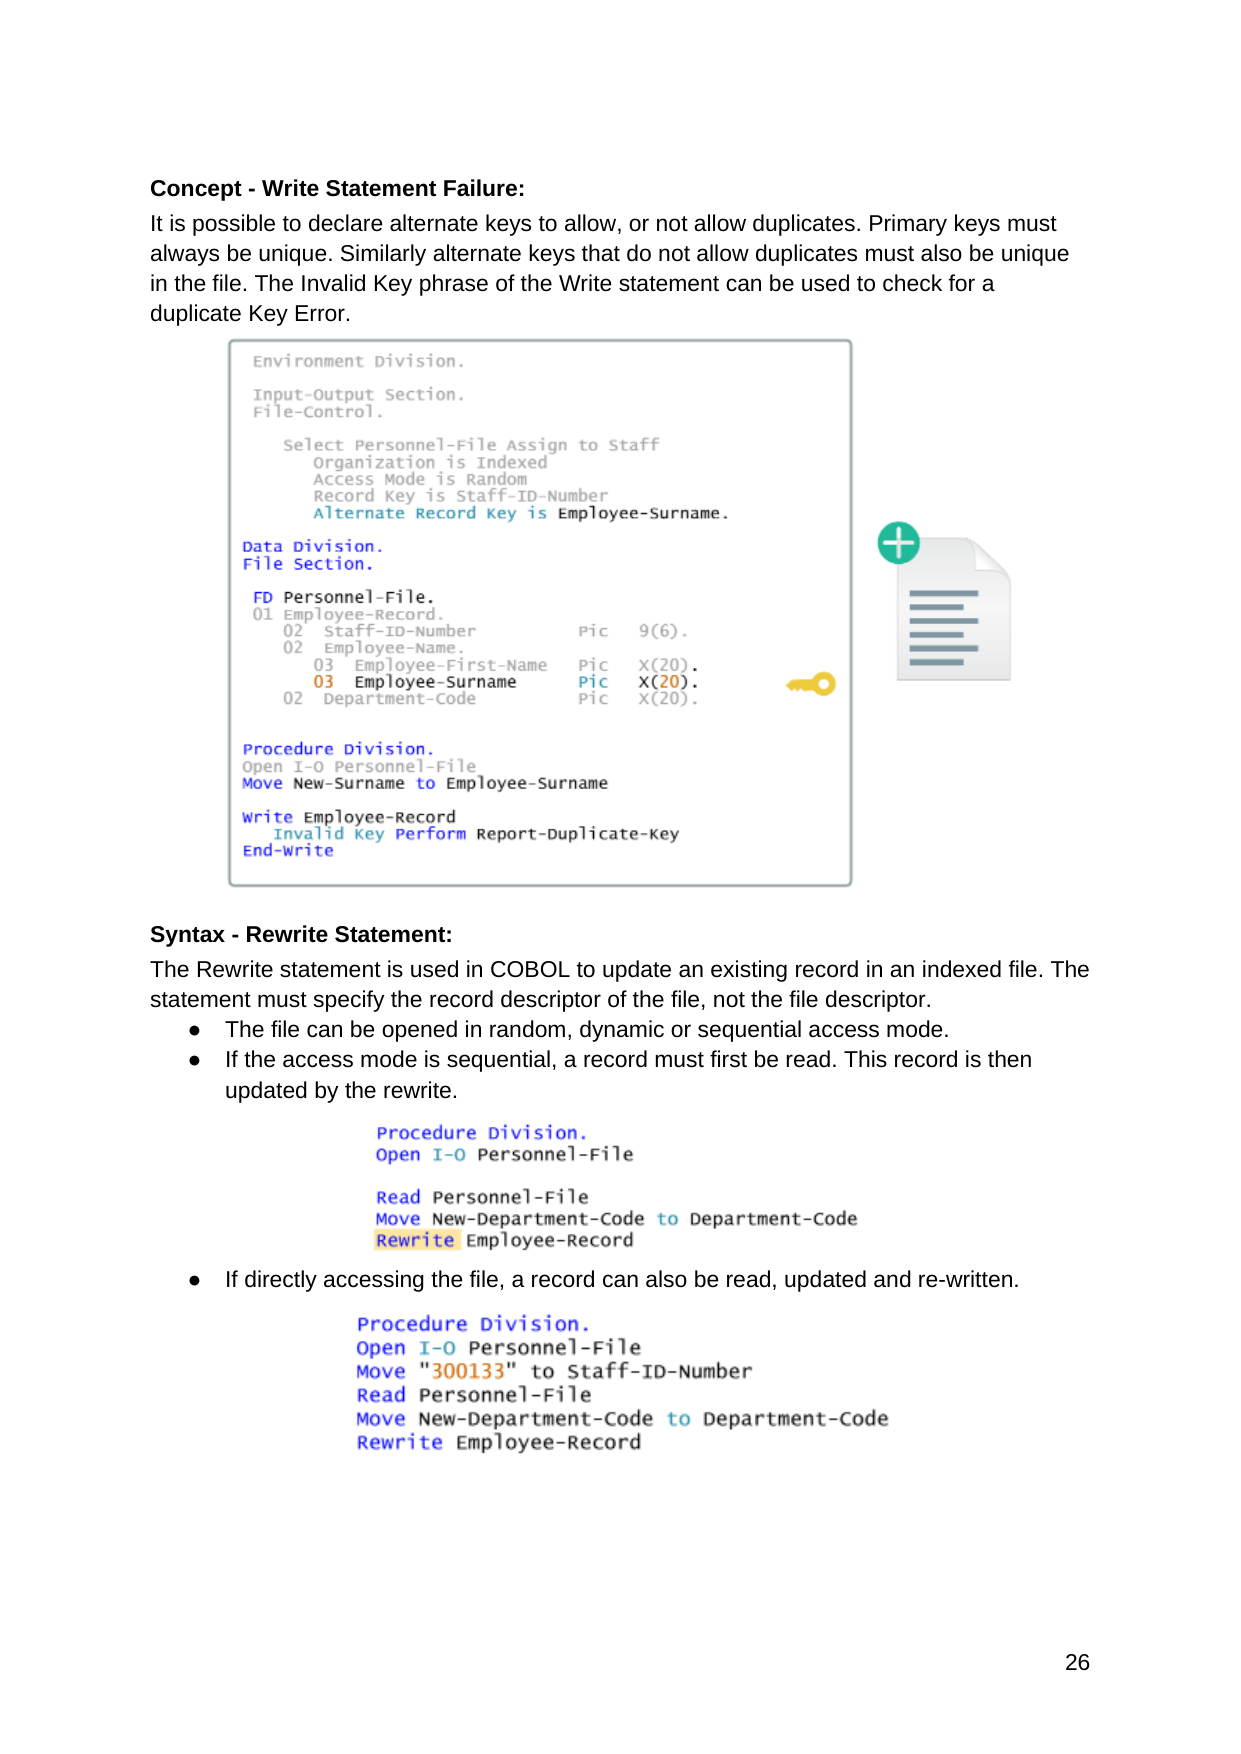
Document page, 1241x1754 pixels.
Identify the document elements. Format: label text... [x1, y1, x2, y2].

subtitle Syntax - Rewrite Statement: [150, 921, 1090, 947]
text It is possible to declare alternate keys to allow, or not allow duplicates. Primary keys must always be unique. Similarly alternate keys that do not allow duplicates must also be unique in the file. The Invalid Key phrase of the Write statement can be used to check for a duplicate Key Error. [150, 210, 1090, 327]
picture [222, 330, 1018, 893]
list The file can be opened in random, dynamic or sequential access mode. [187, 1016, 1090, 1043]
picture [367, 1106, 873, 1263]
list If the access mode is sequential, a record must first be read. This record is then updated by the rewrite. [187, 1046, 1090, 1103]
text The Rewrite statement is used in COBOL to update an existing record in an indexed file. The statement must specify the record descriptor of the file, not the file descriptor. [150, 956, 1090, 1012]
subtitle Concept - Write Statement Failure: [150, 175, 1090, 201]
picture [331, 1296, 909, 1458]
list If directly accessing the file, a record can also be read, updated and re-written. [187, 1266, 1090, 1292]
